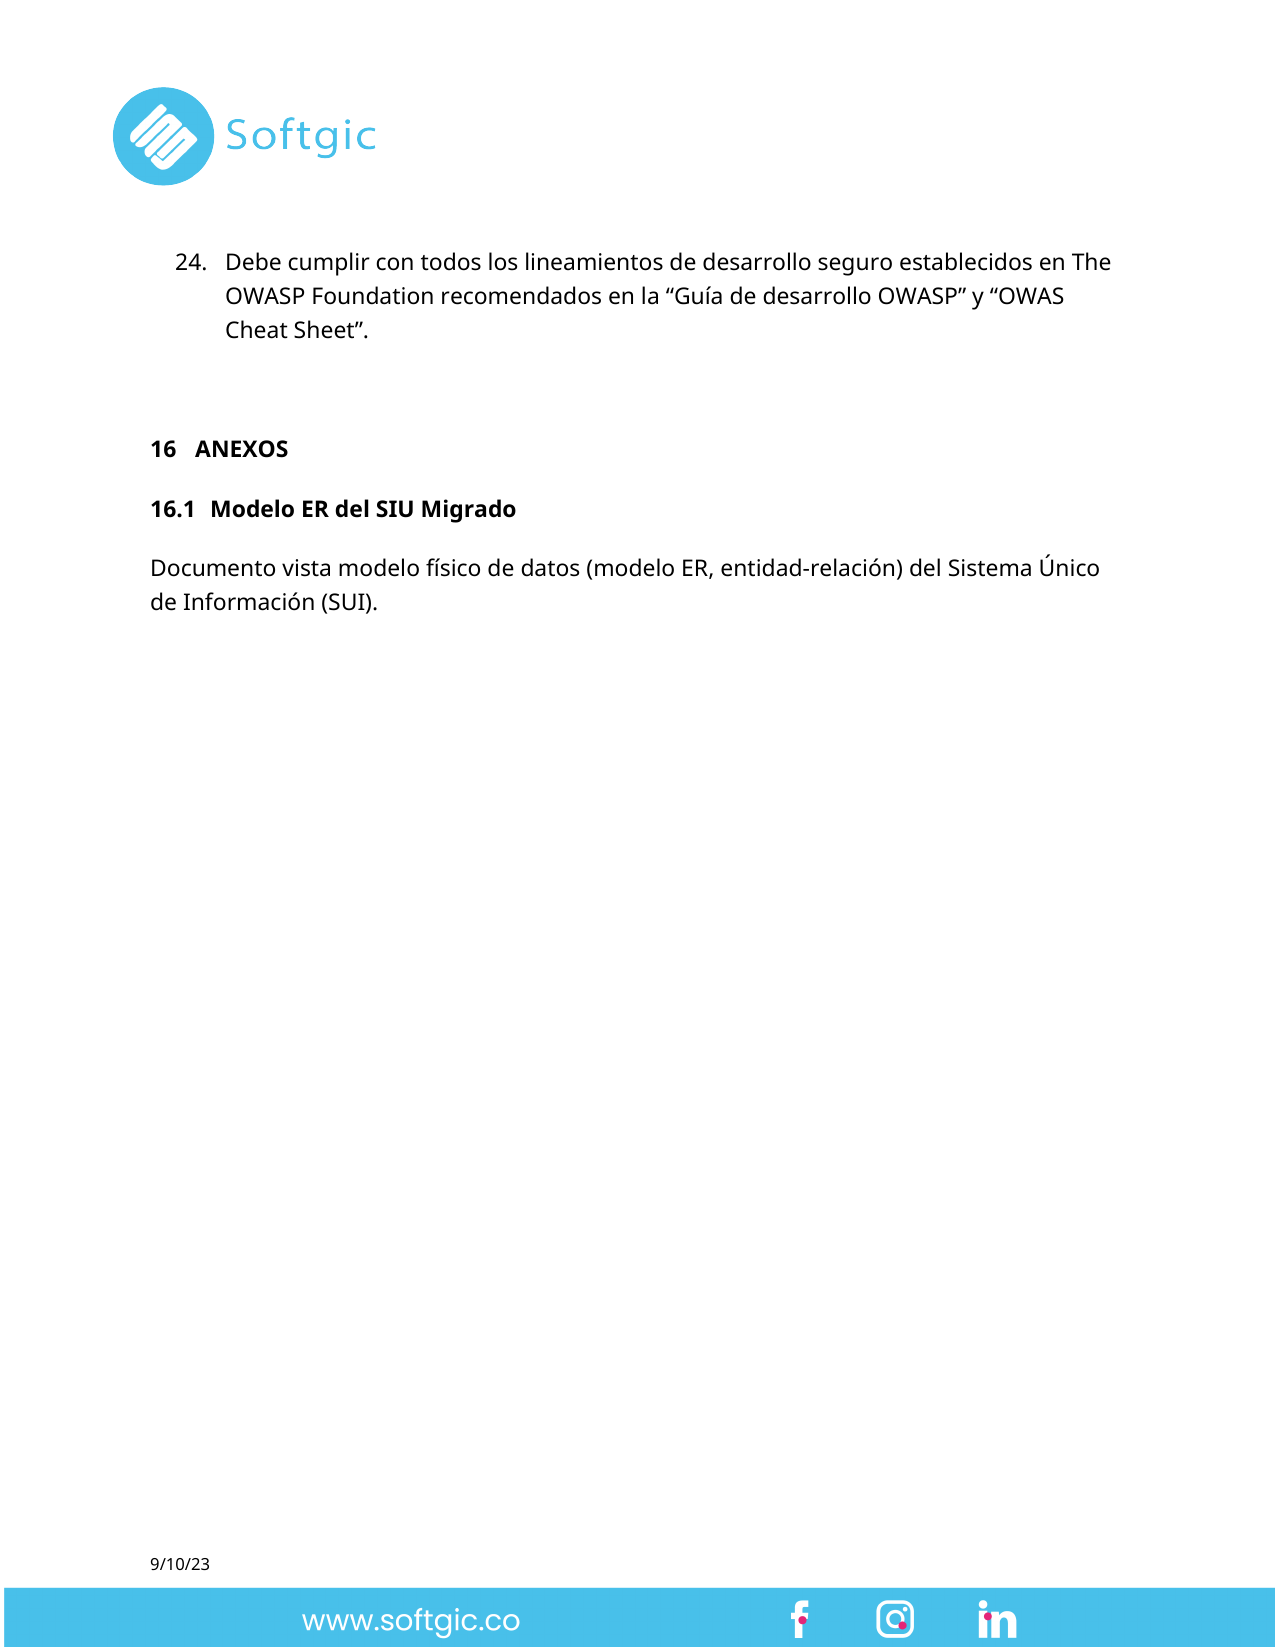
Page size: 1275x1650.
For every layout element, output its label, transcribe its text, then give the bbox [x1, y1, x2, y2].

subtitle Anexos [150, 433, 1125, 464]
picture [4, 0, 1275, 1647]
subtitle Modelo ER del SIU Migrado [150, 493, 1125, 524]
list Debe cumplir con todos los lineamientos de desarrollo seguro establecidos en The OWASP Foundation recomendados en la “Guía de desarrollo OWASP” y “OWAS Cheat Sheet”. [175, 246, 1125, 346]
text Documento vista modelo físico de datos (modelo ER, entidad-relación) del Sistema Único de Información (SUI). [150, 552, 1125, 618]
